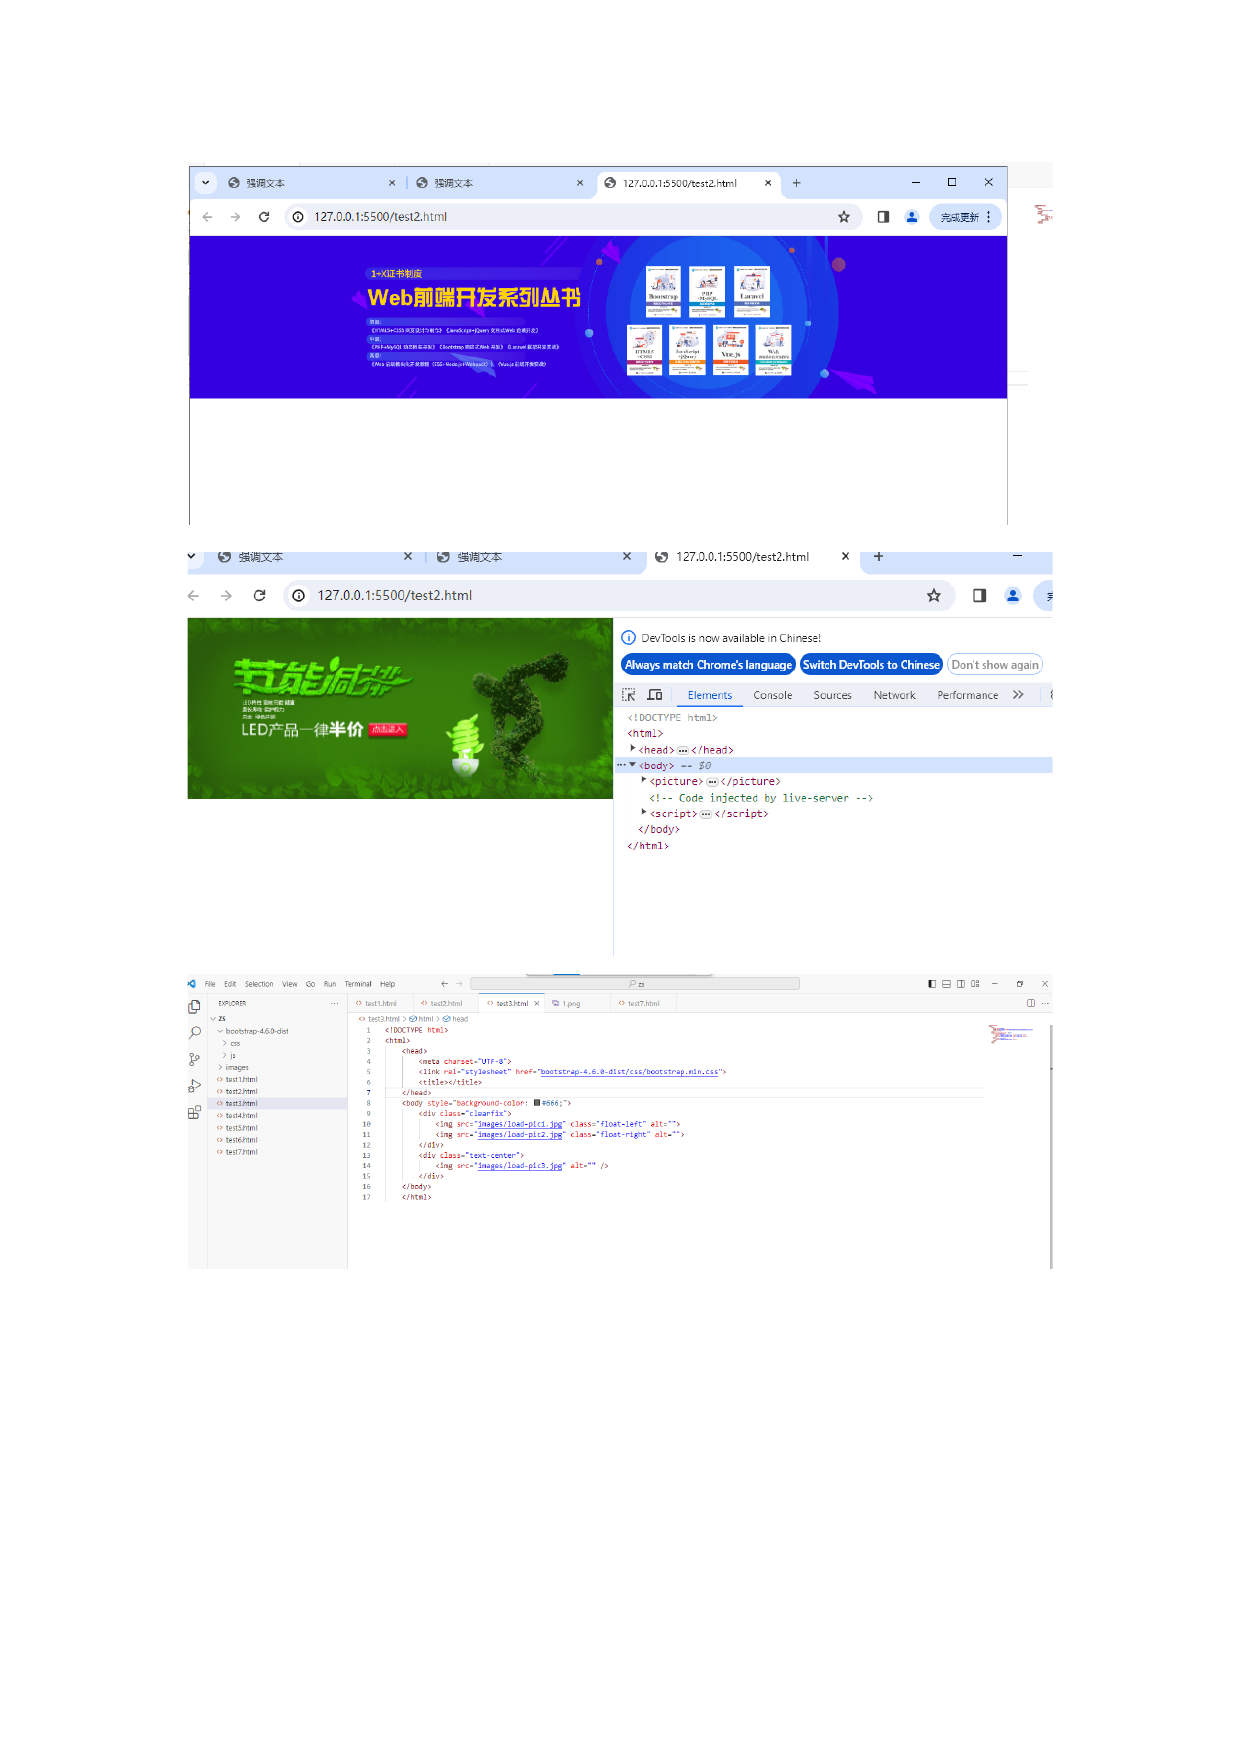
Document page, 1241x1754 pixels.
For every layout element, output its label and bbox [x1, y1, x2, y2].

picture [187, 162, 1053, 525]
picture [187, 552, 1053, 956]
picture [187, 974, 1053, 1269]
